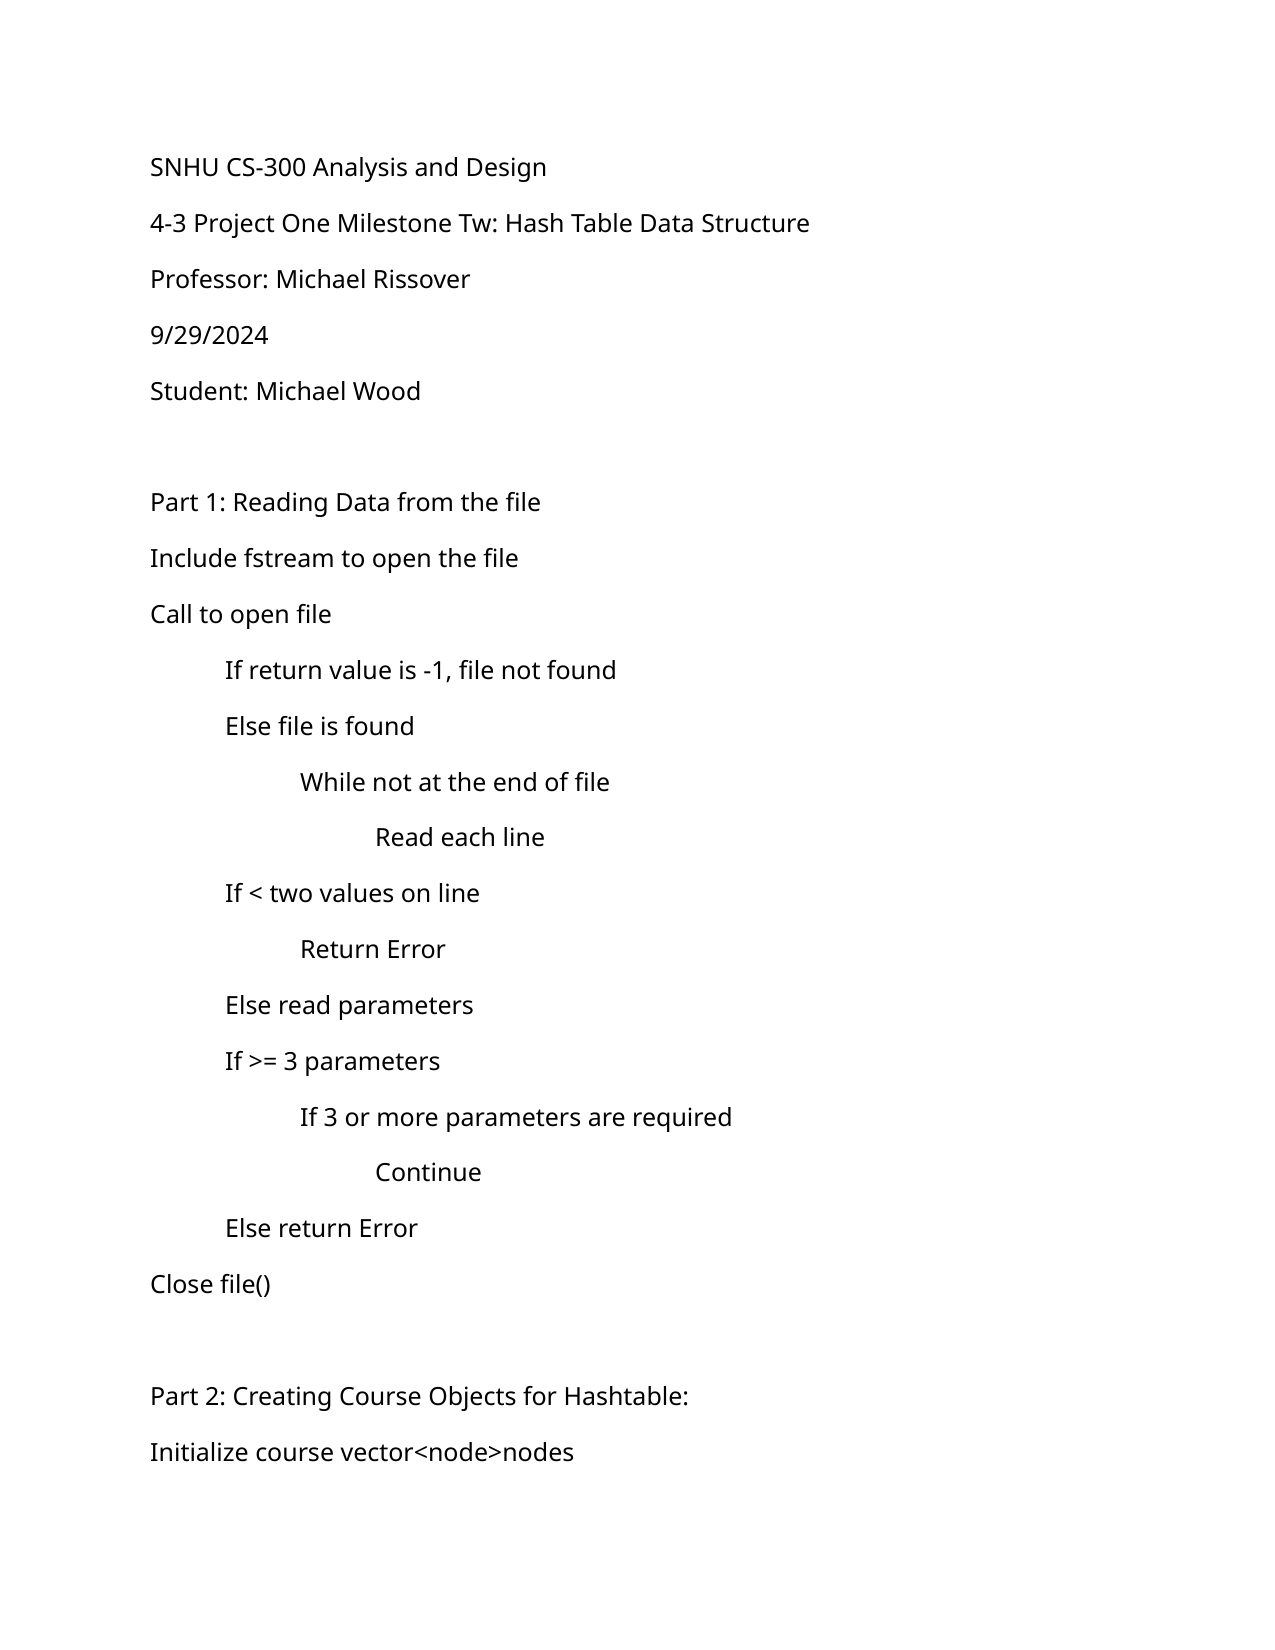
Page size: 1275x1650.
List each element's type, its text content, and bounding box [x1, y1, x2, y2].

text 9/29/2024 [150, 317, 1125, 352]
text Read each line [300, 820, 1125, 854]
text Initialize course vector<node>nodes [150, 1434, 1125, 1468]
text While not at the end of file [225, 764, 1125, 798]
text If >= 3 parameters [150, 1043, 1125, 1077]
text Else return Error [150, 1211, 1125, 1245]
text Professor: Michael Rissover [150, 262, 1125, 296]
text Return Error [225, 932, 1125, 966]
text Part 2: Creating Course Objects for Hashtable: [150, 1378, 1125, 1412]
text Close file() [150, 1267, 1125, 1301]
text If < two values on line [150, 876, 1125, 910]
text Call to open file [150, 597, 1125, 631]
text If return value is -1, file not found [150, 652, 1125, 687]
text If 3 or more parameters are required [225, 1099, 1125, 1133]
text 4-3 Project One Milestone Tw: Hash Table Data Structure [150, 206, 1125, 240]
text SNHU CS-300 Analysis and Design [150, 150, 1125, 184]
text Continue [300, 1155, 1125, 1189]
text Part 1: Reading Data from the file [150, 485, 1125, 519]
text Include fstream to open the file [150, 541, 1125, 575]
text Else file is found [150, 708, 1125, 742]
text Student: Michael Wood [150, 373, 1125, 407]
text Else read parameters [150, 987, 1125, 1022]
